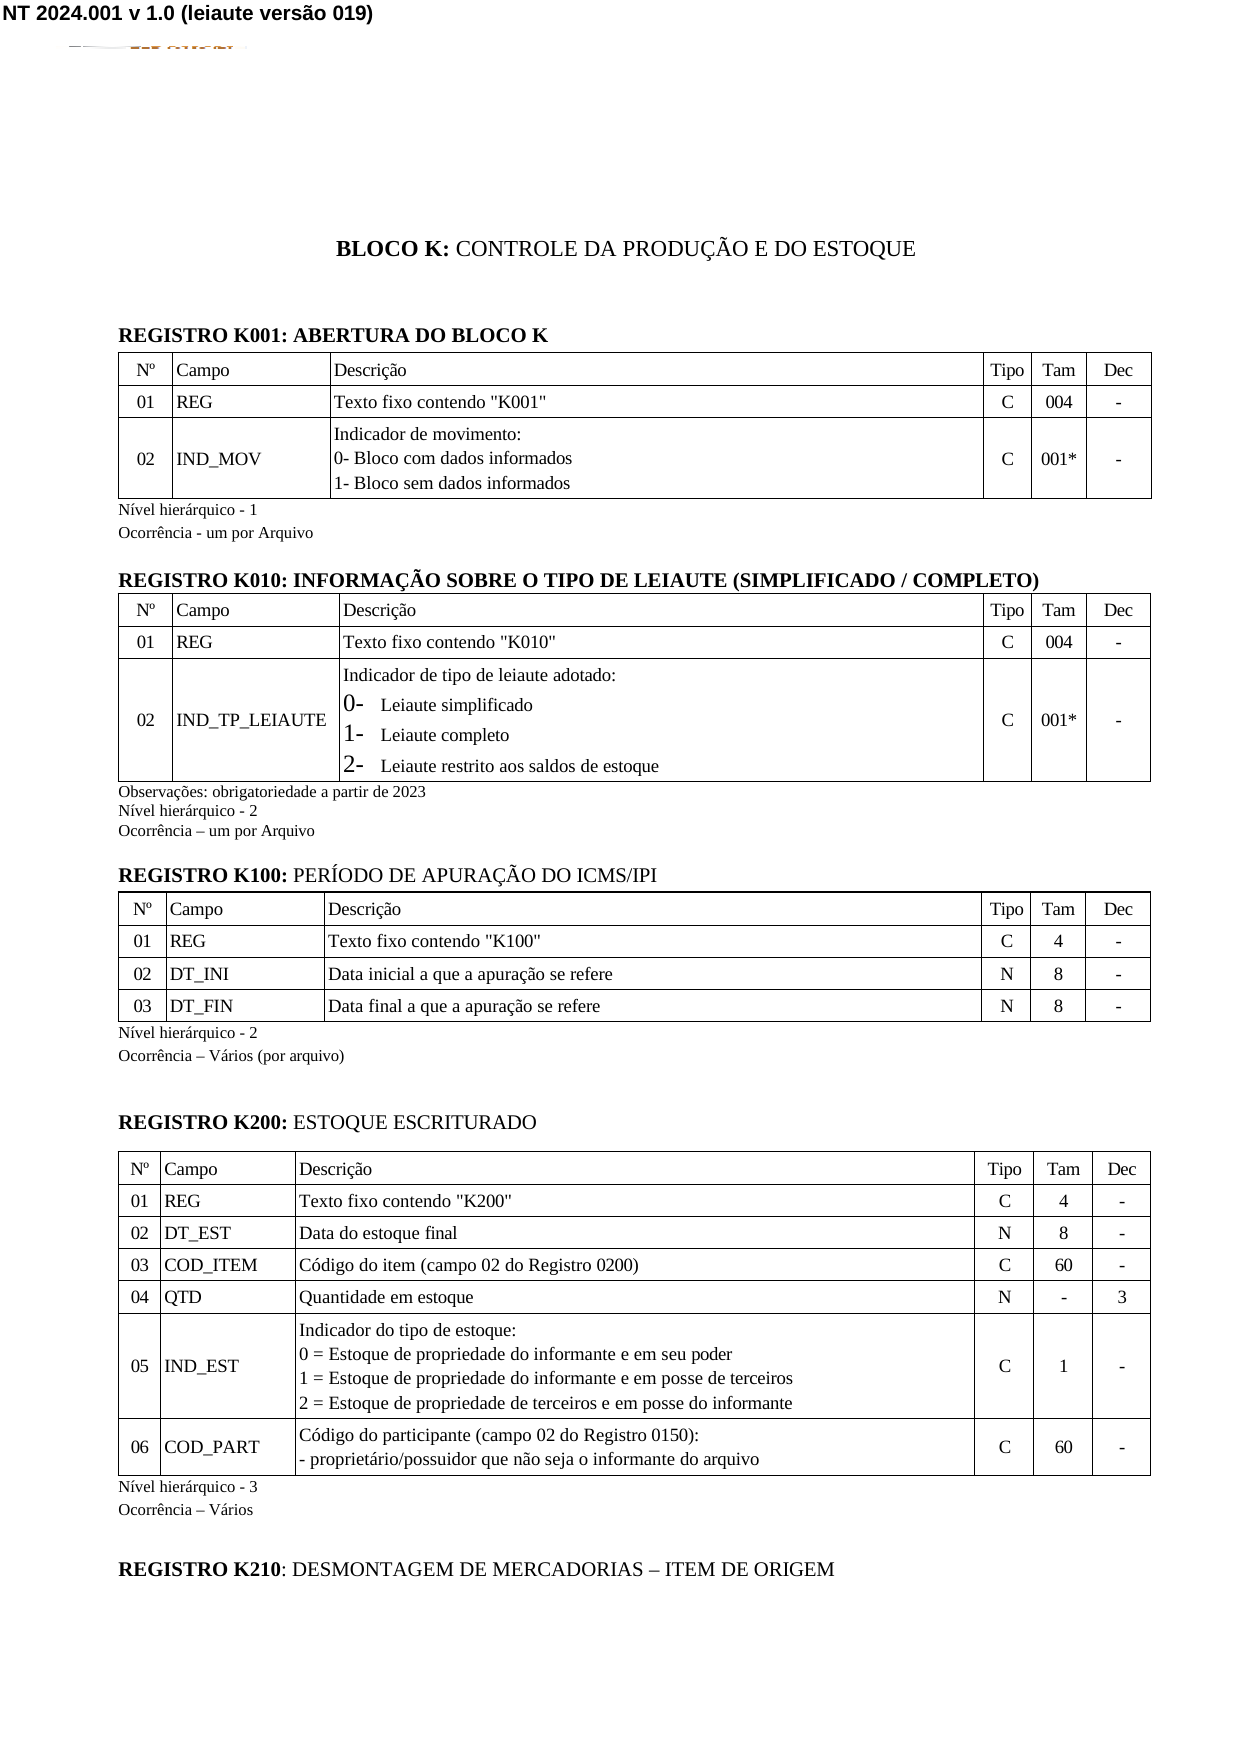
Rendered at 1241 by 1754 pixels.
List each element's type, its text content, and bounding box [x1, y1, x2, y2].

text Nível hierárquico - 1 Ocorrência - um por Arquivo [118, 499, 319, 542]
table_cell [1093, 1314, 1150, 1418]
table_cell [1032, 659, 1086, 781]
subtitle REGISTRO K010: INFORMAÇÃO SOBRE O TIPO DE LEIAUTE (SIMPLIFICADO / COMPLETO) [118, 568, 1163, 592]
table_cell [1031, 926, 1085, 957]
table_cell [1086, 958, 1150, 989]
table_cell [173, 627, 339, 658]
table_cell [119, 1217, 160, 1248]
text Nível hierárquico - 2 [118, 1022, 1163, 1042]
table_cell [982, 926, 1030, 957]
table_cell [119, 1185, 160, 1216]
text Ocorrência – um por Arquivo [118, 820, 1163, 839]
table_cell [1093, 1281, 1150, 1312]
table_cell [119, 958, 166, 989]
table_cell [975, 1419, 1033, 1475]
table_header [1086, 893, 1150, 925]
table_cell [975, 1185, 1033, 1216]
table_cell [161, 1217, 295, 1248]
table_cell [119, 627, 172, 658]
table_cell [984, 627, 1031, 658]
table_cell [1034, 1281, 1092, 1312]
subtitle REGISTRO K001: ABERTURA DO BLOCO K [118, 323, 1163, 347]
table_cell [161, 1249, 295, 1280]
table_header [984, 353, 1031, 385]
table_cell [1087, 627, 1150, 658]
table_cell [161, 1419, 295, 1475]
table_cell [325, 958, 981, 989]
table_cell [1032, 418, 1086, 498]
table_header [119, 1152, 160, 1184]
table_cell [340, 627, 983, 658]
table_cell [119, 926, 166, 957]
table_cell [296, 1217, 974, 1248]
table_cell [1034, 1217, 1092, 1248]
text Nível hierárquico - 3 Ocorrência – Vários [118, 1476, 319, 1518]
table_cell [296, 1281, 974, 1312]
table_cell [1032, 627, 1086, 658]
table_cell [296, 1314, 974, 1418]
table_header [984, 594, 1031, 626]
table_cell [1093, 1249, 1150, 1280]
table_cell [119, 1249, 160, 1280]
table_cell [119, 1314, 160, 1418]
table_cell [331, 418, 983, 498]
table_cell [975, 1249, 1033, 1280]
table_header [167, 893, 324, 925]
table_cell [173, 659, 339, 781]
text Ocorrência – Vários (por arquivo) [118, 1046, 1163, 1065]
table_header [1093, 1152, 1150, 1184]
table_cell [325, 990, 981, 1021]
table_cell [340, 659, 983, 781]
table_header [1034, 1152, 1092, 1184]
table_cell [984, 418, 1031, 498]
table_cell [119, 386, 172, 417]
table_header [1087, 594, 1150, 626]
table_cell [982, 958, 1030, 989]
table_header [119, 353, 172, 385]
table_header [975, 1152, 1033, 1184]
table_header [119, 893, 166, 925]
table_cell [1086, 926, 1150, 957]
text BLOCO K: CONTROLE DA PRODUÇÃO E DO ESTOQUE [118, 235, 1133, 261]
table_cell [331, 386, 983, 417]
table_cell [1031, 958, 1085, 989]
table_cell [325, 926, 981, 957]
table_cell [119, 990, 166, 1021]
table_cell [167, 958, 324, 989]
text REGISTRO K210: DESMONTAGEM DE MERCADORIAS – ITEM DE ORIGEM [118, 1557, 1163, 1581]
text Observações: obrigatoriedade a partir de 2023 Nível hierárquico - 2 [118, 782, 439, 820]
text REGISTRO K200: ESTOQUE ESCRITURADO [118, 1110, 1163, 1134]
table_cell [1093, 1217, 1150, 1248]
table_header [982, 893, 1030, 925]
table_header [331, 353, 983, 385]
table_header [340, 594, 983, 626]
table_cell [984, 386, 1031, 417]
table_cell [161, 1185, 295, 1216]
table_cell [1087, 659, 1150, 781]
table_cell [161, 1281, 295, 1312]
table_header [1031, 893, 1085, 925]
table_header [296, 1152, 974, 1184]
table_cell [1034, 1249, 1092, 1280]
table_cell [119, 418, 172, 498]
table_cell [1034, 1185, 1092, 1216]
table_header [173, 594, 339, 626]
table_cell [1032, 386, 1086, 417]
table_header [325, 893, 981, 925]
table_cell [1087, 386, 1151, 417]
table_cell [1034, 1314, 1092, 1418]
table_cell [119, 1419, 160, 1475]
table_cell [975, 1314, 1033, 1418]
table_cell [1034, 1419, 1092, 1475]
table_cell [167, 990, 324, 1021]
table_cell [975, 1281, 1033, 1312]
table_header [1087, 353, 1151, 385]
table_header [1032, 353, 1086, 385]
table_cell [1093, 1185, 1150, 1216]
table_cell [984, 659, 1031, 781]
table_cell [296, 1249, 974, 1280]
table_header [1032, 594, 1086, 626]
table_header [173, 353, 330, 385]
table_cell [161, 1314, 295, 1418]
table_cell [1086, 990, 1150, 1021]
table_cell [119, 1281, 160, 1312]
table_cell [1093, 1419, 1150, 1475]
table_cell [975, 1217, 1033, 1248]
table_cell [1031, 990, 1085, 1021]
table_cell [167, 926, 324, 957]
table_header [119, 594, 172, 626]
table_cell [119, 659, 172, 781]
text REGISTRO K100: PERÍODO DE APURAÇÃO DO ICMS/IPI [118, 863, 1163, 887]
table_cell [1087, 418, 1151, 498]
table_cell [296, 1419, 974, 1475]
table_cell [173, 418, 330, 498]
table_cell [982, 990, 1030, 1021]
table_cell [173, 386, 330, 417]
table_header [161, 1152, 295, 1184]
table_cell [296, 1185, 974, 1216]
